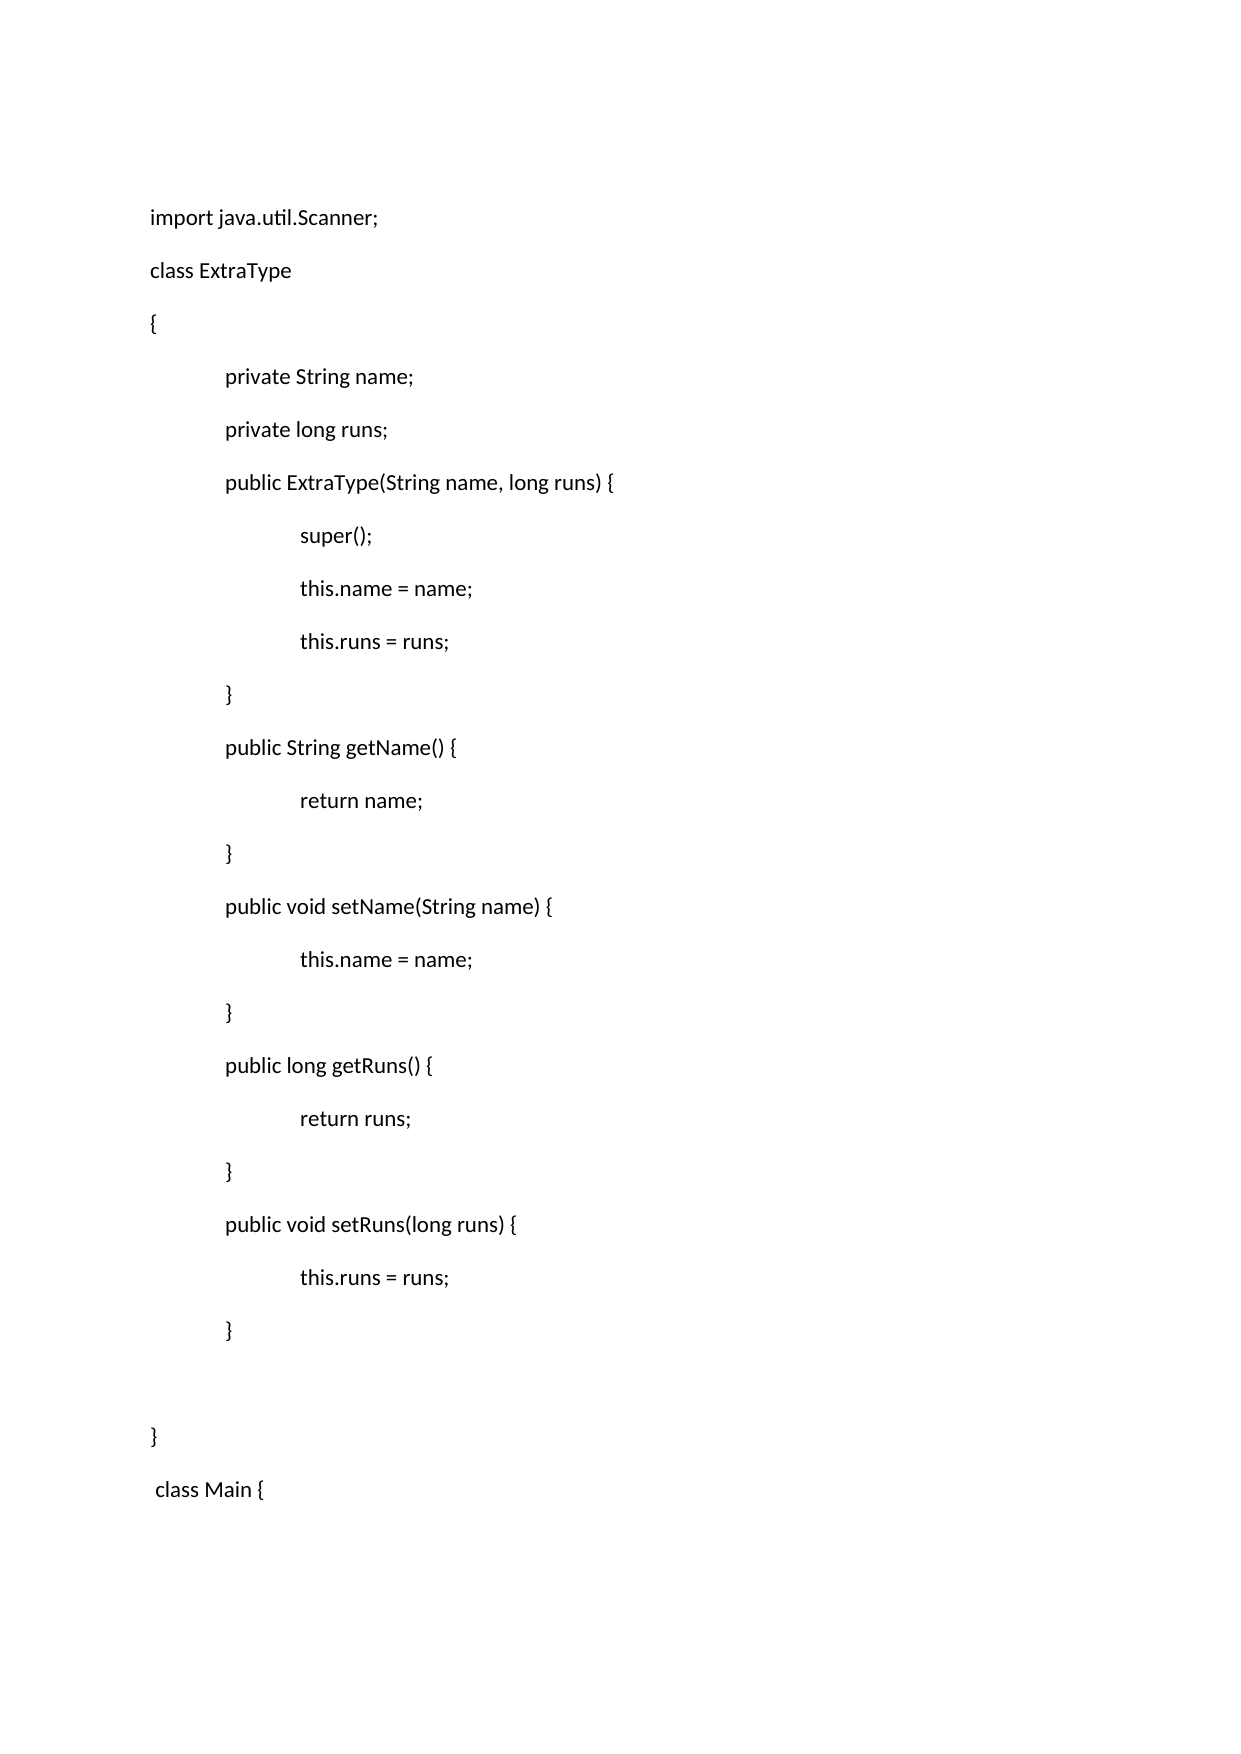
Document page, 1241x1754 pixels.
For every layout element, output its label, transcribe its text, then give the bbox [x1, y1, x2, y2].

text { [150, 309, 1090, 337]
text class ExtraType [150, 256, 1090, 284]
text public String getName() { [150, 733, 1090, 761]
text class Main { [150, 1476, 1090, 1503]
text return name; [150, 786, 1090, 814]
text this.name = name; [150, 945, 1090, 973]
text return runs; [150, 1104, 1090, 1132]
text } [150, 998, 1090, 1026]
text public void setName(String name) { [150, 892, 1090, 920]
text } [150, 1422, 1090, 1451]
text } [150, 839, 1090, 867]
text private String name; [150, 362, 1090, 390]
text public void setRuns(long runs) { [150, 1210, 1090, 1238]
text this.runs = runs; [150, 1263, 1090, 1291]
text } [150, 680, 1090, 708]
text private long runs; [150, 415, 1090, 443]
text this.runs = runs; [150, 627, 1090, 655]
text import java.util.Scanner; [150, 203, 1090, 231]
text public long getRuns() { [150, 1051, 1090, 1079]
text public ExtraType(String name, long runs) { [150, 468, 1090, 496]
text } [150, 1316, 1090, 1344]
text this.name = name; [150, 574, 1090, 602]
text super(); [150, 521, 1090, 549]
text } [150, 1157, 1090, 1185]
